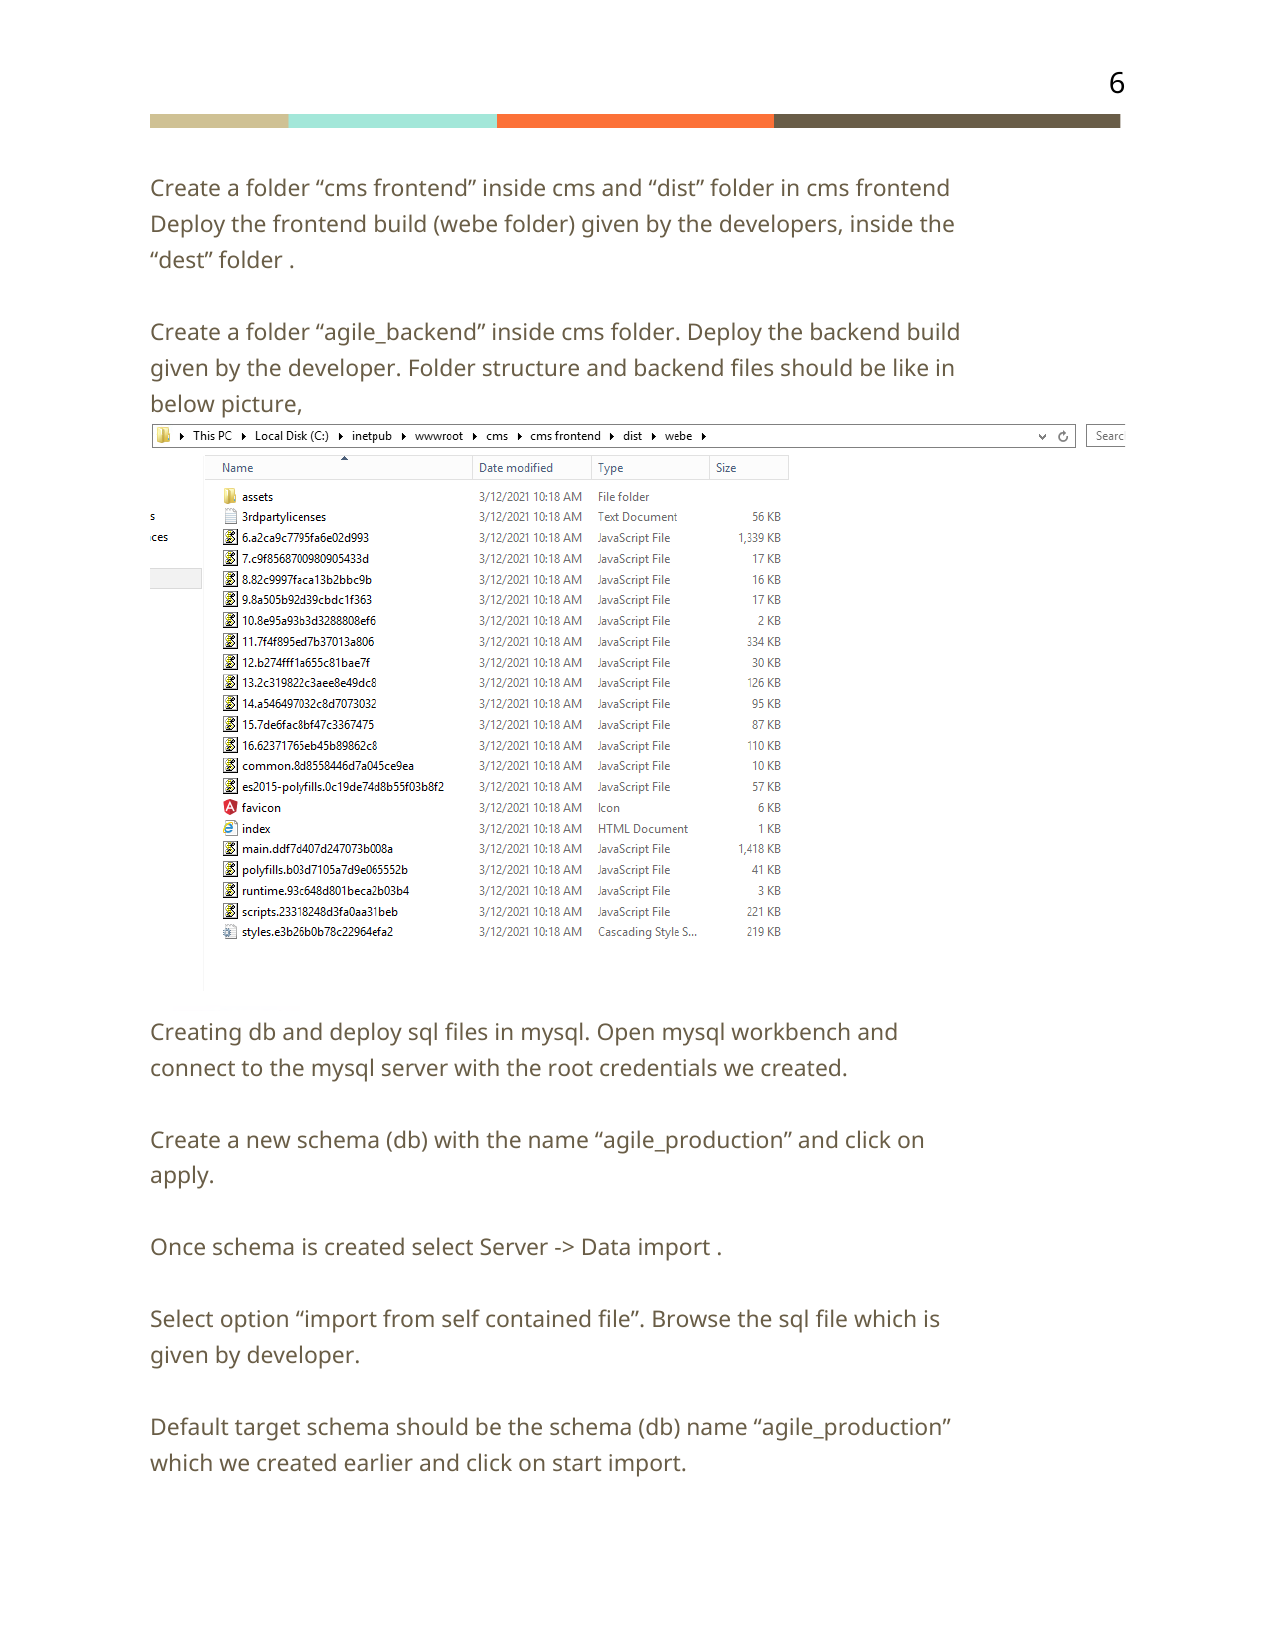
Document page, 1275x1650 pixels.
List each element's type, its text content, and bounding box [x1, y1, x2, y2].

text Create a folder “agile_backend” inside cms folder. Deploy the backend build given by the developer. Folder structure and backend files should be like in below picture, [150, 316, 966, 419]
text Select option “import from self contained file”. Browse the sql file which is given by developer. [150, 1303, 966, 1370]
text Creating db and deploy sql files in mysql. Open mysql workbench and connect to the mysql server with the root credentials we created. [150, 1016, 966, 1083]
text Default target schema should be the schema (db) name “agile_production” which we created earlier and click on start import. [150, 1411, 966, 1478]
picture [150, 114, 1121, 128]
text Create a folder “cms frontend” inside cms and “dist” folder in cms frontend [150, 172, 966, 203]
text Once schema is created select Server -> Data import . [150, 1231, 966, 1263]
text Deploy the frontend build (webe folder) given by the developers, inside the “dest” folder . [150, 208, 966, 275]
text Create a new schema (db) with the name “agile_production” and click on apply. [150, 1123, 966, 1191]
picture [150, 423, 1125, 1011]
